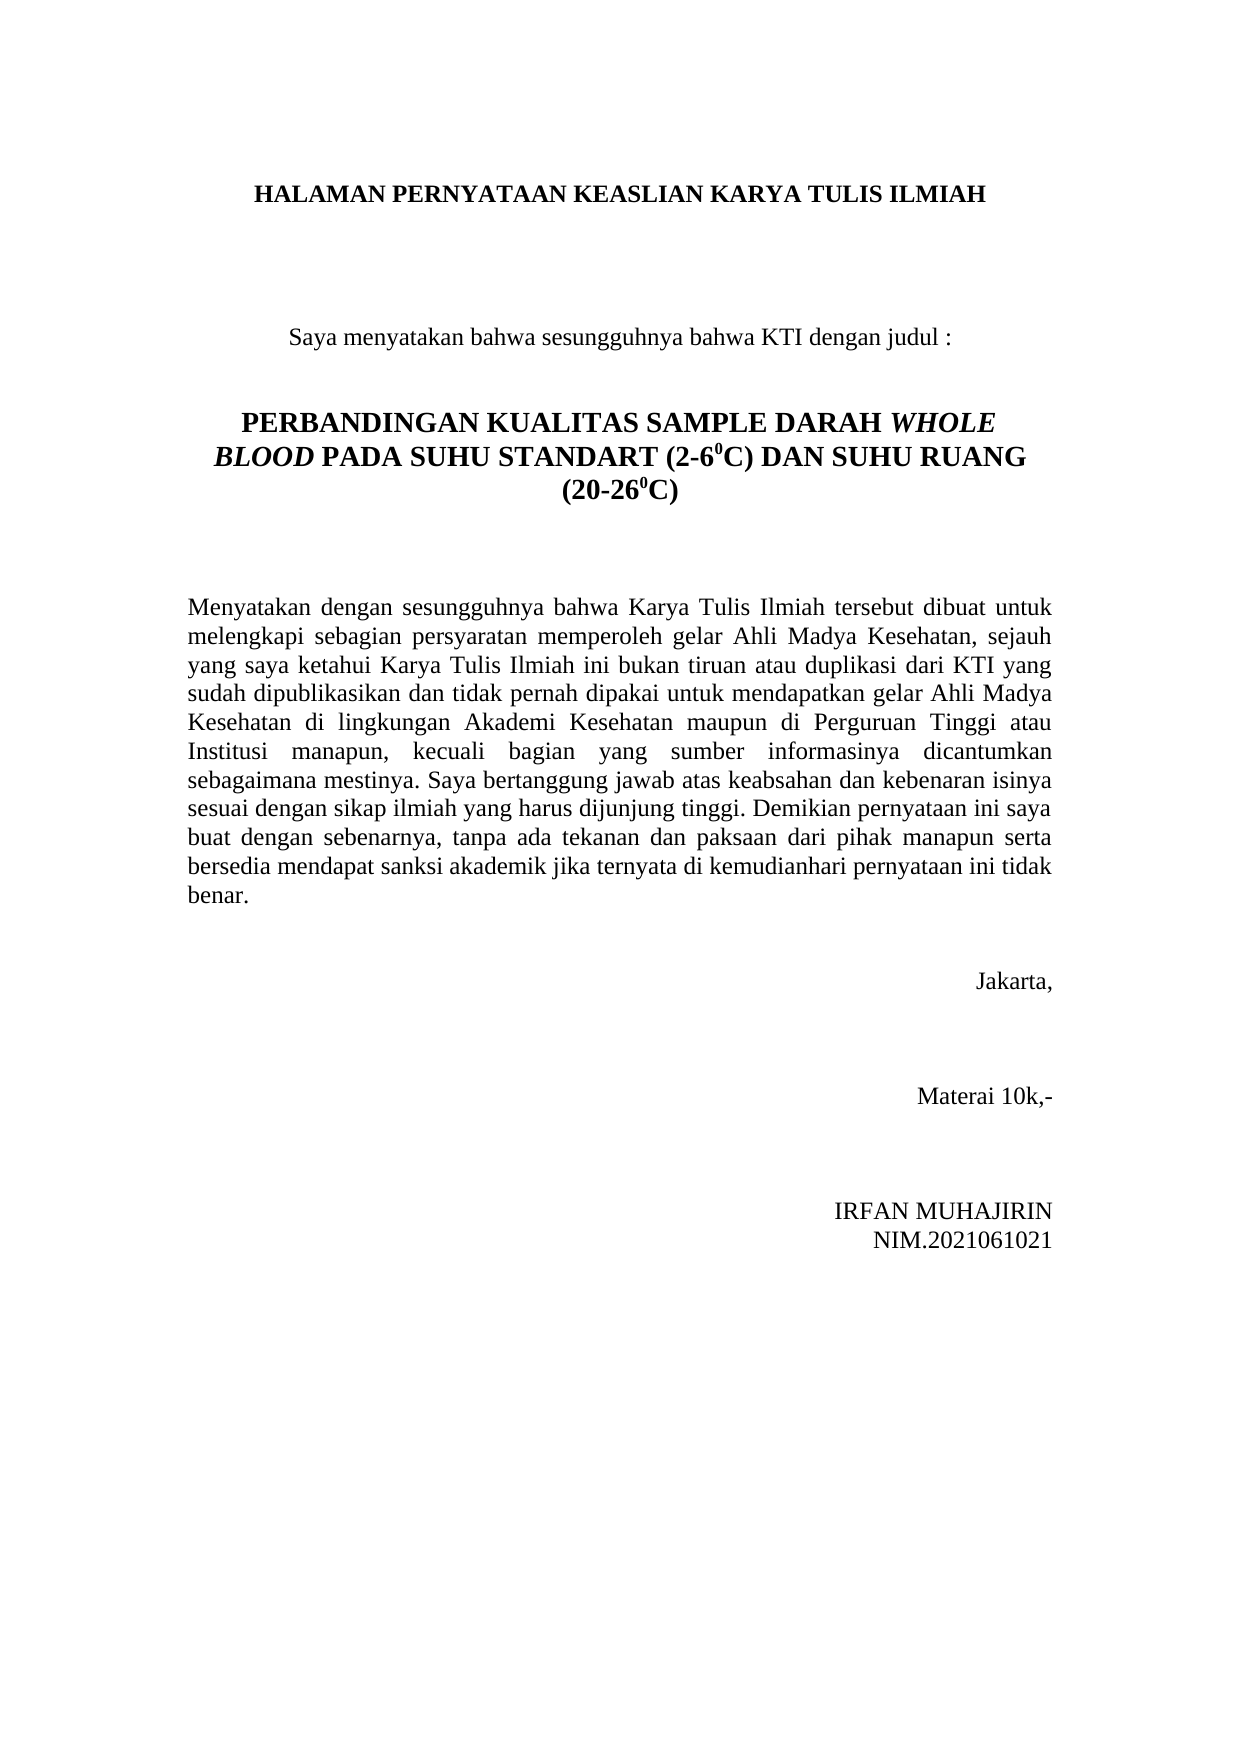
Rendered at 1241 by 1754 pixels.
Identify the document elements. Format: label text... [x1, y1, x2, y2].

text Saya menyatakan bahwa sesungguhnya bahwa KTI dengan judul : [187, 322, 1053, 351]
text IRFAN MUHAJIRIN [187, 1196, 1053, 1225]
text PERBANDINGAN KUALITAS SAMPLE DARAH WHOLE BLOOD PADA SUHU STANDART (2-60C) DAN SUHU RUANG (20-260C) [187, 405, 1053, 506]
text Menyatakan dengan sesungguhnya bahwa Karya Tulis Ilmiah tersebut dibuat untuk melengkapi sebagian persyaratan memperoleh gelar Ahli Madya Kesehatan, sejauh yang saya ketahui Karya Tulis Ilmiah ini bukan tiruan atau duplikasi dari KTI yang sudah dipublikasikan dan tidak pernah dipakai untuk mendapatkan gelar Ahli Madya Kesehatan di lingkungan Akademi Kesehatan maupun di Perguruan Tinggi atau Institusi manapun, kecuali bagian yang sumber informasinya dicantumkan sebagaimana mestinya. Saya bertanggung jawab atas keabsahan dan kebenaran isinya sesuai dengan sikap ilmiah yang harus dijunjung tinggi. Demikian pernyataan ini saya buat dengan sebenarnya, tanpa ada tekanan dan paksaan dari pihak manapun serta bersedia mendapat sanksi akademik jika ternyata di kemudianhari pernyataan ini tidak benar. [187, 592, 1053, 908]
text Materai 10k,- [187, 1081, 1053, 1110]
text NIM.2021061021 [187, 1225, 1053, 1253]
text Jakarta, [187, 966, 1053, 995]
text HALAMAN PERNYATAAN KEASLIAN KARYA TULIS ILMIAH [187, 179, 1053, 207]
